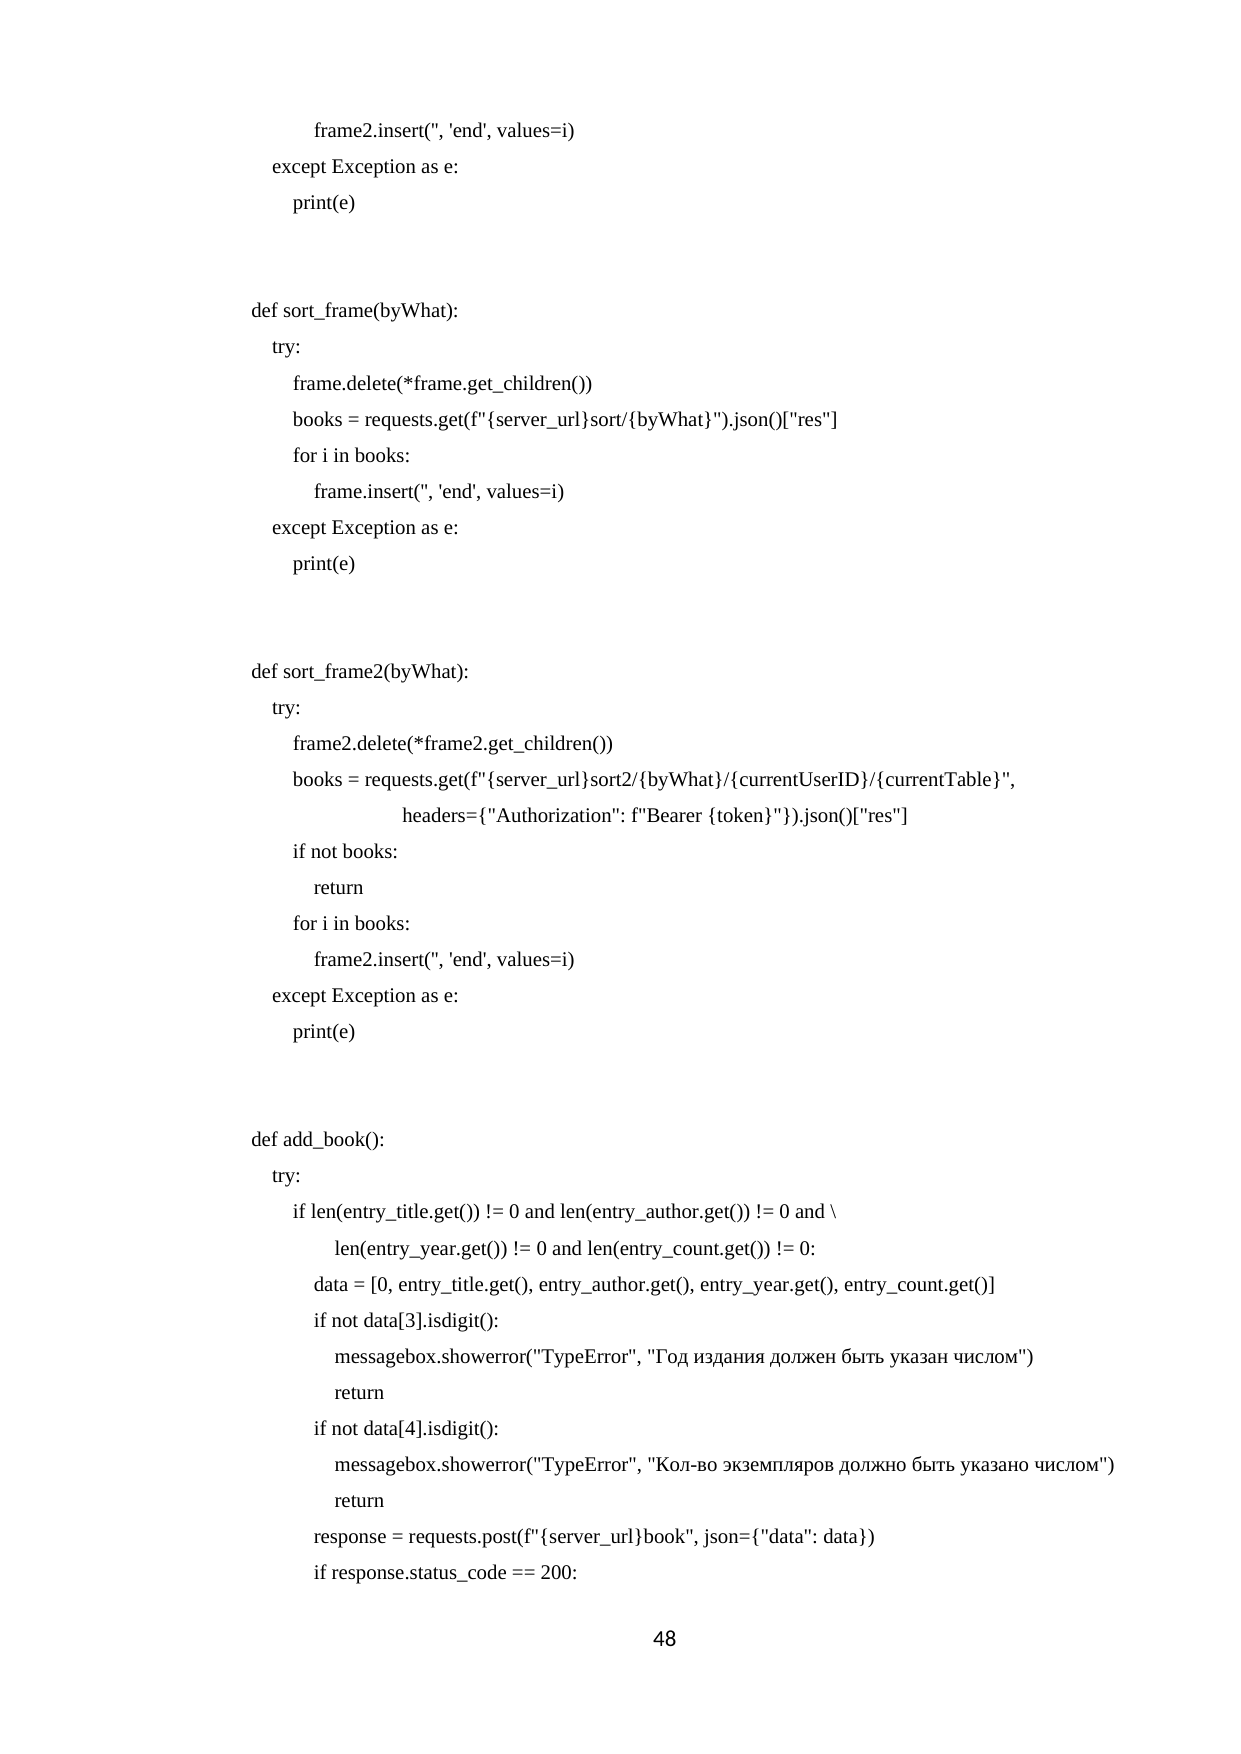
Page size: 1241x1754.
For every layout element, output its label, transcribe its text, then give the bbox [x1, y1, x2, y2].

text except Exception as e: [177, 983, 1152, 1007]
text frame2.delete(*frame2.get_children()) [177, 731, 1152, 755]
text frame2.insert('', 'end', values=i) [177, 118, 1152, 142]
text def sort_frame2(byWhat): [177, 659, 1152, 683]
text try: [177, 334, 1152, 358]
text return [177, 875, 1152, 899]
text frame.delete(*frame.get_children()) [177, 370, 1152, 394]
text messagebox.showerror("TypeError", "Кол-во экземпляров должно быть указано числом") [177, 1452, 1152, 1476]
text except Exception as e: [177, 154, 1152, 178]
text headers={"Authorization": f"Bearer {token}"}).json()["res"] [177, 803, 1152, 827]
text except Exception as e: [177, 514, 1152, 539]
text def add_book(): [177, 1127, 1152, 1151]
text print(e) [177, 1019, 1152, 1043]
text frame2.insert('', 'end', values=i) [177, 947, 1152, 971]
text books = requests.get(f"{server_url}sort/{byWhat}").json()["res"] [177, 406, 1152, 431]
text if response.status_code == 200: [177, 1560, 1152, 1584]
text print(e) [177, 551, 1152, 575]
text return [177, 1379, 1152, 1404]
text data = [0, entry_title.get(), entry_author.get(), entry_year.get(), entry_count.get()] [177, 1271, 1152, 1296]
text try: [177, 695, 1152, 719]
text if not data[4].isdigit(): [177, 1416, 1152, 1440]
text print(e) [177, 190, 1152, 214]
text books = requests.get(f"{server_url}sort2/{byWhat}/{currentUserID}/{currentTable}", [177, 767, 1152, 791]
text if not books: [177, 839, 1152, 863]
text for i in books: [177, 442, 1152, 467]
text if len(entry_title.get()) != 0 and len(entry_author.get()) != 0 and \ [177, 1199, 1152, 1223]
text response = requests.post(f"{server_url}book", json={"data": data}) [177, 1524, 1152, 1548]
text messagebox.showerror("TypeError", "Год издания должен быть указан числом") [177, 1343, 1152, 1368]
text def sort_frame(byWhat): [177, 298, 1152, 322]
text return [177, 1488, 1152, 1512]
text len(entry_year.get()) != 0 and len(entry_count.get()) != 0: [177, 1235, 1152, 1259]
text try: [177, 1163, 1152, 1187]
text frame.insert('', 'end', values=i) [177, 478, 1152, 503]
text for i in books: [177, 911, 1152, 935]
text if not data[3].isdigit(): [177, 1307, 1152, 1332]
